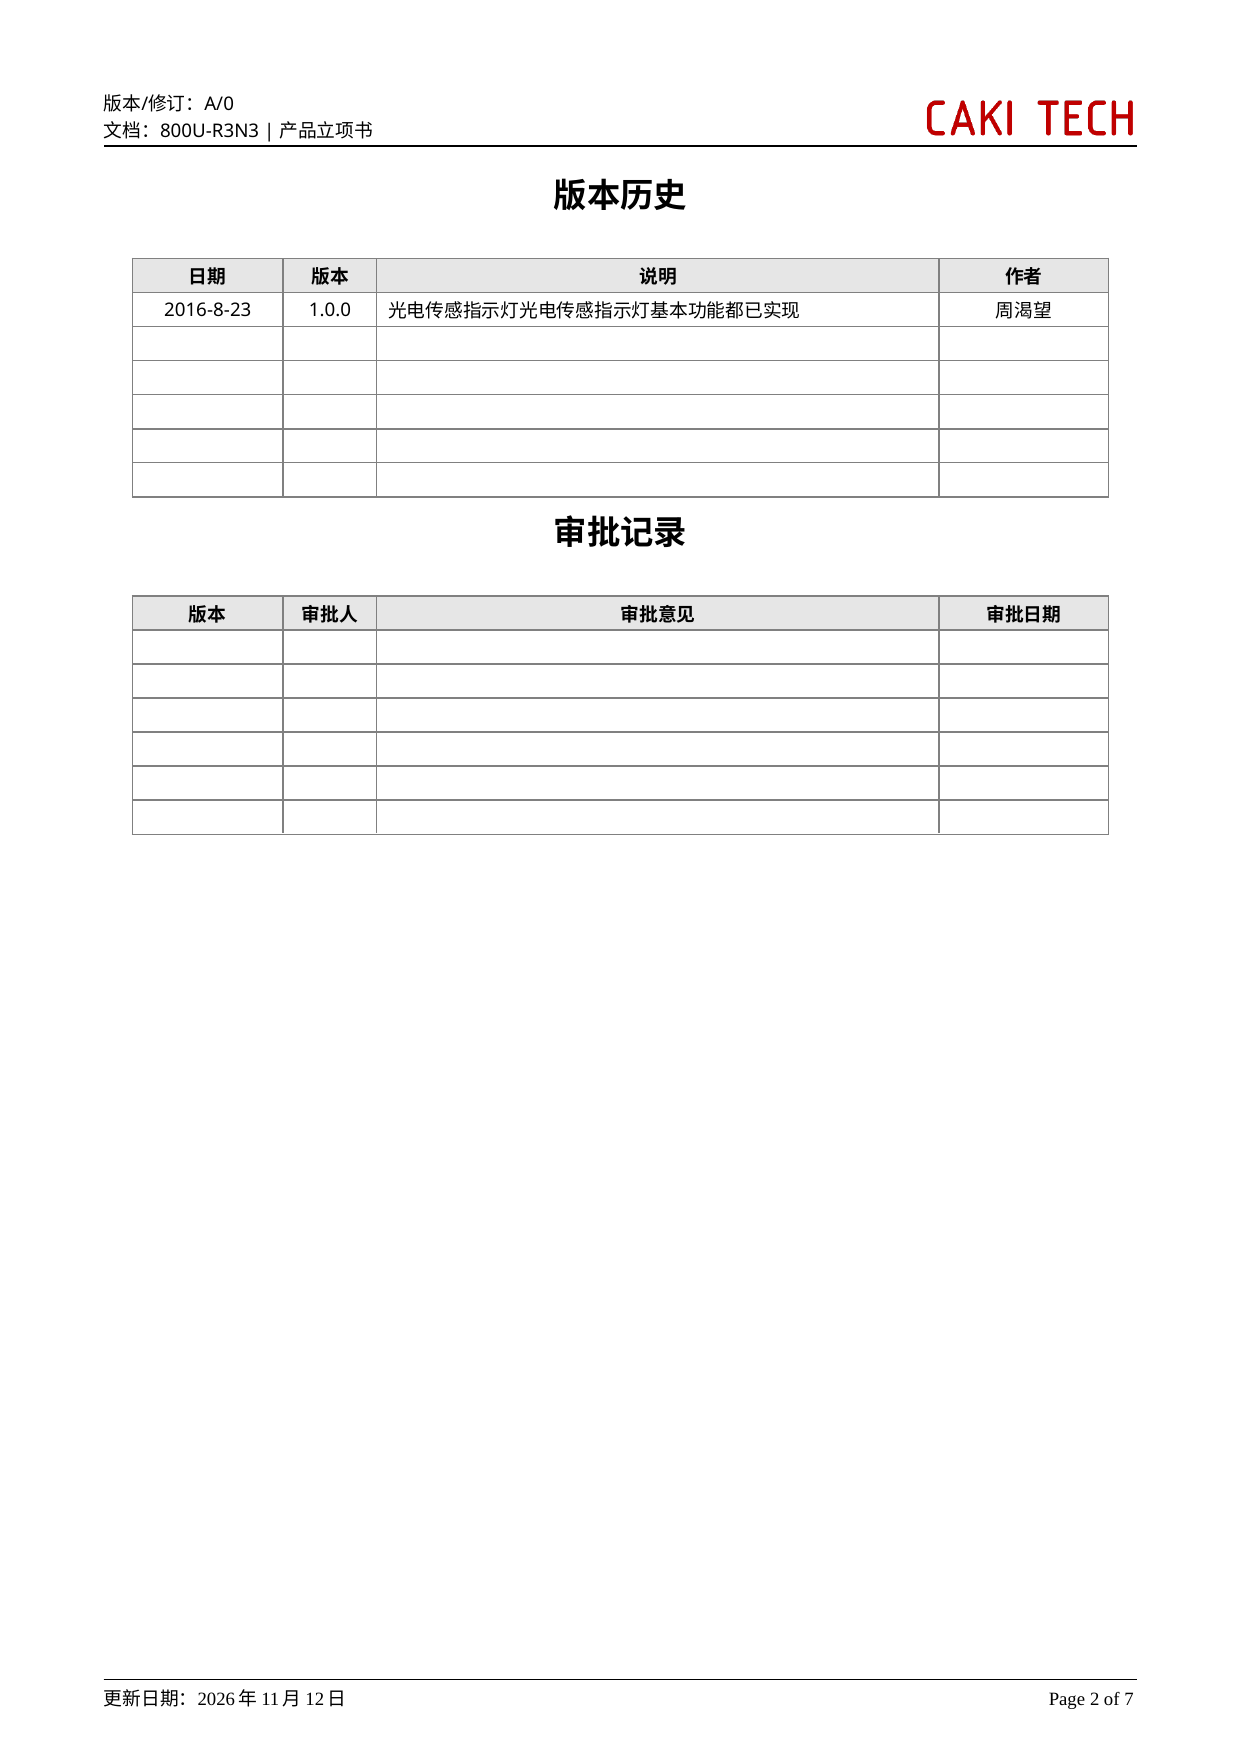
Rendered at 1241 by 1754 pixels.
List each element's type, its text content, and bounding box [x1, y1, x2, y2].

table_cell [284, 395, 376, 428]
table_cell [133, 463, 282, 496]
table_header 作者 [940, 259, 1108, 292]
table_cell [940, 430, 1108, 462]
table_cell [284, 631, 376, 663]
table_header 日期 [133, 259, 282, 292]
table_cell 周渴望 [940, 293, 1108, 326]
table_cell [133, 430, 282, 462]
table_cell [940, 733, 1108, 765]
table_cell 2016-8-23 [133, 293, 282, 326]
table_header 审批日期 [940, 597, 1108, 629]
table_cell [377, 665, 938, 697]
table_cell [284, 699, 376, 731]
table_cell [284, 665, 376, 697]
table_cell [377, 801, 938, 833]
table_cell [940, 395, 1108, 428]
table_cell 1.0.0 [284, 293, 376, 326]
table_cell [377, 430, 938, 462]
table_cell [284, 767, 376, 799]
table_cell [940, 767, 1108, 799]
table_header 版本 [133, 597, 282, 629]
table_cell [133, 767, 282, 799]
table_cell [940, 631, 1108, 663]
table_cell [133, 801, 282, 833]
table_cell [377, 395, 938, 428]
table_cell [377, 463, 938, 496]
table_cell [133, 733, 282, 765]
table_cell [940, 361, 1108, 394]
table_cell [940, 699, 1108, 731]
title 版本历史 [103, 160, 1137, 225]
table_cell [284, 327, 376, 360]
table_cell [133, 665, 282, 697]
table_cell [940, 327, 1108, 360]
table_cell [284, 361, 376, 394]
table_cell [133, 631, 282, 663]
picture [918, 97, 1137, 138]
table_cell [284, 801, 376, 833]
table_cell [940, 665, 1108, 697]
table_cell [133, 699, 282, 731]
table_cell [377, 699, 938, 731]
table_cell [377, 767, 938, 799]
table_header 说明 [377, 259, 938, 292]
table_cell [284, 430, 376, 462]
table_header 版本 [284, 259, 376, 292]
table_cell [940, 801, 1108, 833]
title 审批记录 [103, 497, 1137, 562]
table_cell [133, 361, 282, 394]
table_header 审批人 [284, 597, 376, 629]
table_cell [284, 463, 376, 496]
table_cell [377, 361, 938, 394]
table_cell [940, 463, 1108, 496]
table_cell [377, 327, 938, 360]
table_cell 光电传感指示灯光电传感指示灯基本功能都已实现 [377, 293, 938, 326]
table_cell [284, 733, 376, 765]
table_cell [133, 327, 282, 360]
table_cell [377, 733, 938, 765]
table_cell [133, 395, 282, 428]
table_header 审批意见 [377, 597, 938, 629]
table_cell [377, 631, 938, 663]
